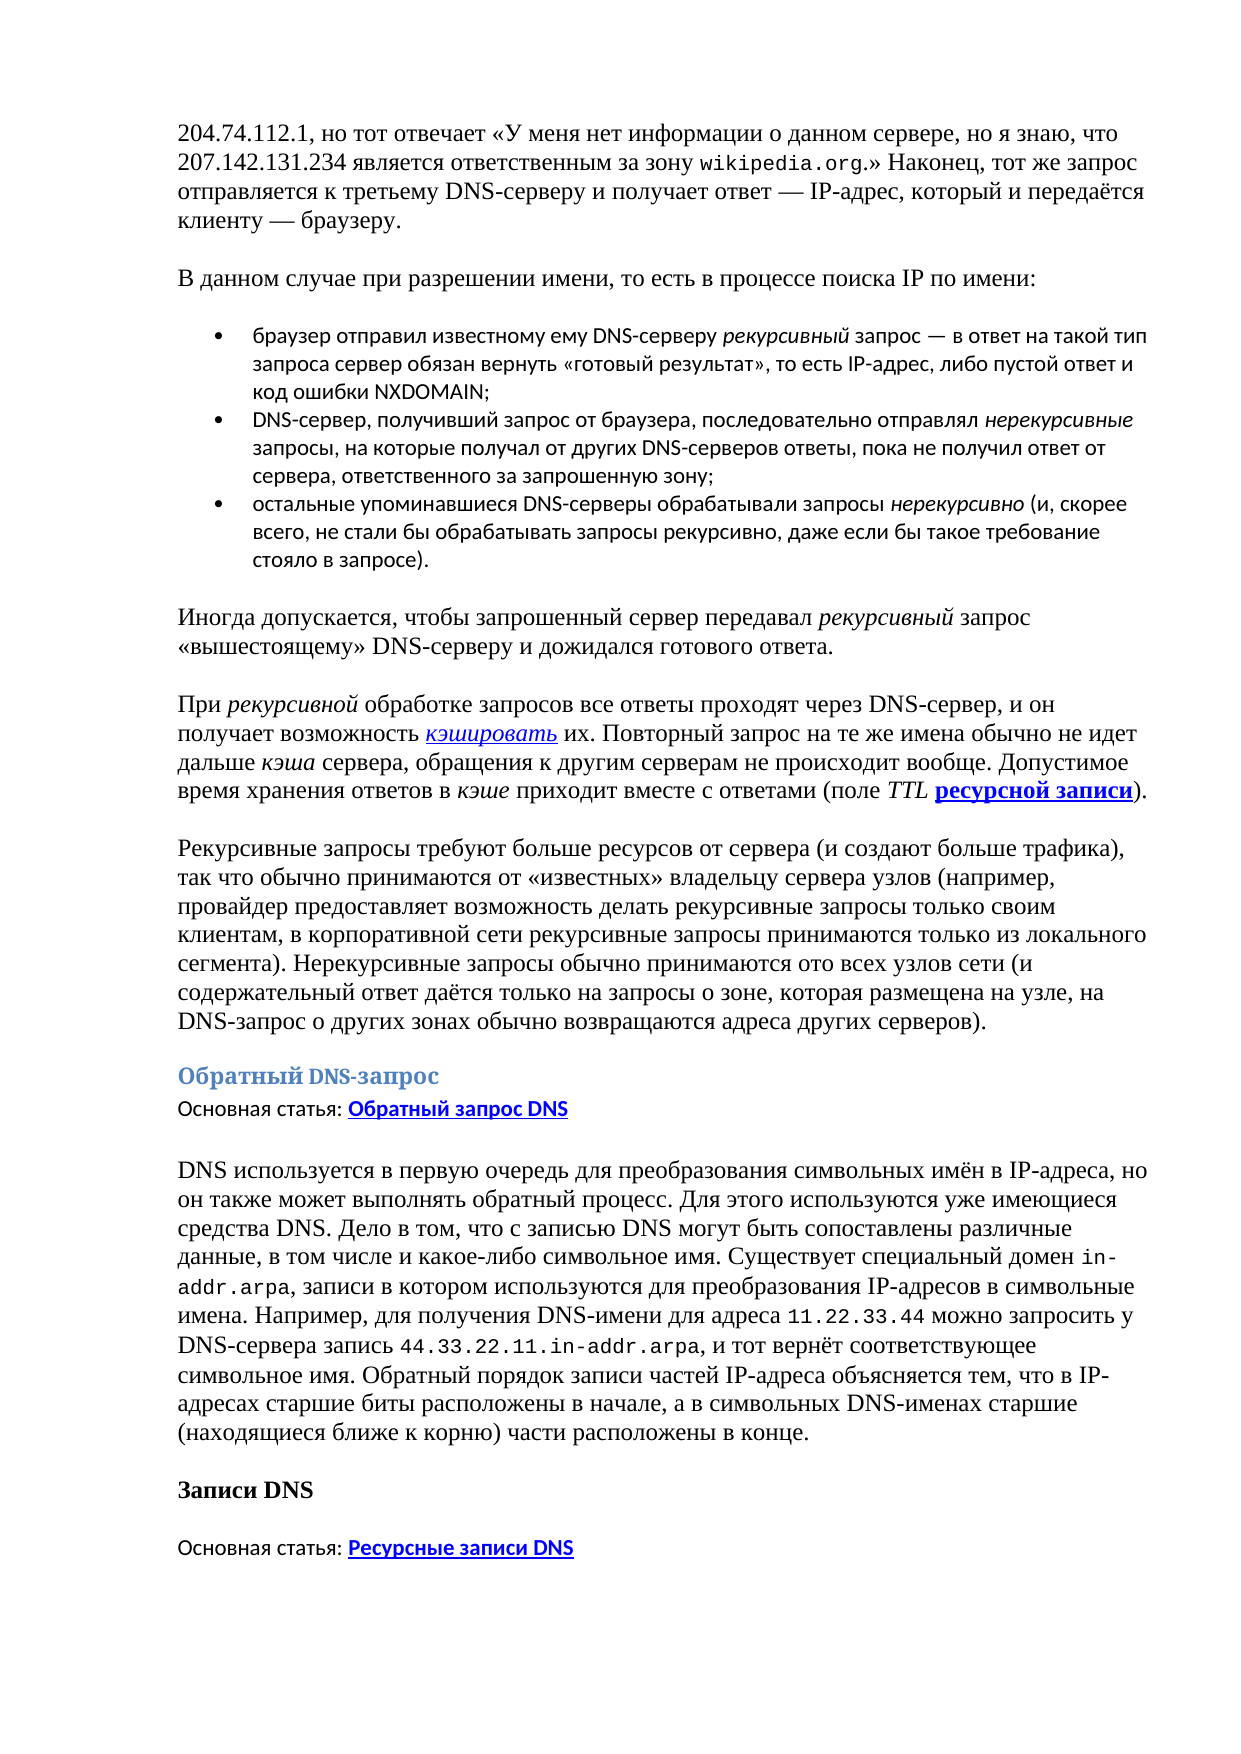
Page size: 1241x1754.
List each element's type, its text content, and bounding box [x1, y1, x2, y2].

subtitle Обратный DNS-запрос [177, 1064, 1152, 1090]
text Основная статья: Ресурсные записи DNS [177, 1533, 1152, 1561]
list DNS-сервер, получивший запрос от браузера, последовательно отправлял нерекурсивные запросы, на которые получал от других DNS-серверов ответы, пока не получил ответ от сервера, ответственного за запрошенную зону; [215, 405, 1152, 489]
list остальные упоминавшиеся DNS-серверы обрабатывали запросы нерекурсивно (и, скорее всего, не стали бы обрабатывать запросы рекурсивно, даже если бы такое требование стояло в запросе). [215, 489, 1152, 573]
text В данном случае при разрешении имени, то есть в процессе поиска IP по имени: [177, 263, 1152, 292]
text При рекурсивной обработке запросов все ответы проходят через DNS-сервер, и он получает возможность кэшировать их. Повторный запрос на те же имена обычно не идет дальше кэша сервера, обращения к другим серверам не происходит вообще. Допустимое время хранения ответов в кэше приходит вместе с ответами (поле TTL ресурсной записи). [177, 689, 1152, 804]
subtitle Записи DNS [177, 1475, 1152, 1504]
text DNS используется в первую очередь для преобразования символьных имён в IP-адреса, но он также может выполнять обратный процесс. Для этого используются уже имеющиеся средства DNS. Дело в том, что с записью DNS могут быть сопоставлены различные данные, в том числе и какое-либо символьное имя. Существует специальный домен in-addr.arpa, записи в котором используются для преобразования IP-адресов в символьные имена. Например, для получения DNS-имени для адреса 11.22.33.44 можно запросить у DNS-сервера запись 44.33.22.11.in-addr.arpa, и тот вернёт соответствующее символьное имя. Обратный порядок записи частей IP-адреса объясняется тем, что в IP-адресах старшие биты расположены в начале, а в символьных DNS-именах старшие (находящиеся ближе к корню) части расположены в конце. [177, 1155, 1152, 1446]
list браузер отправил известному ему DNS-серверу рекурсивный запрос — в ответ на такой тип запроса сервер обязан вернуть «готовый результат», то есть IP-адрес, либо пустой ответ и код ошибки NXDOMAIN; [215, 321, 1152, 405]
text Рекурсивные запросы требуют больше ресурсов от сервера (и создают больше трафика), так что обычно принимаются от «известных» владельцу сервера узлов (например, провайдер предоставляет возможность делать рекурсивные запросы только своим клиентам, в корпоративной сети рекурсивные запросы принимаются только из локального сегмента). Нерекурсивные запросы обычно принимаются ото всех узлов сети (и содержательный ответ даётся только на запросы о зоне, которая размещена на узле, на DNS-запрос о других зонах обычно возвращаются адреса других серверов). [177, 833, 1152, 1034]
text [177, 118, 1152, 234]
text Иногда допускается, чтобы запрошенный сервер передавал рекурсивный запрос «вышестоящему» DNS-серверу и дожидался готового ответа. [177, 602, 1152, 660]
text Основная статья: Обратный запрос DNS [177, 1094, 1152, 1122]
